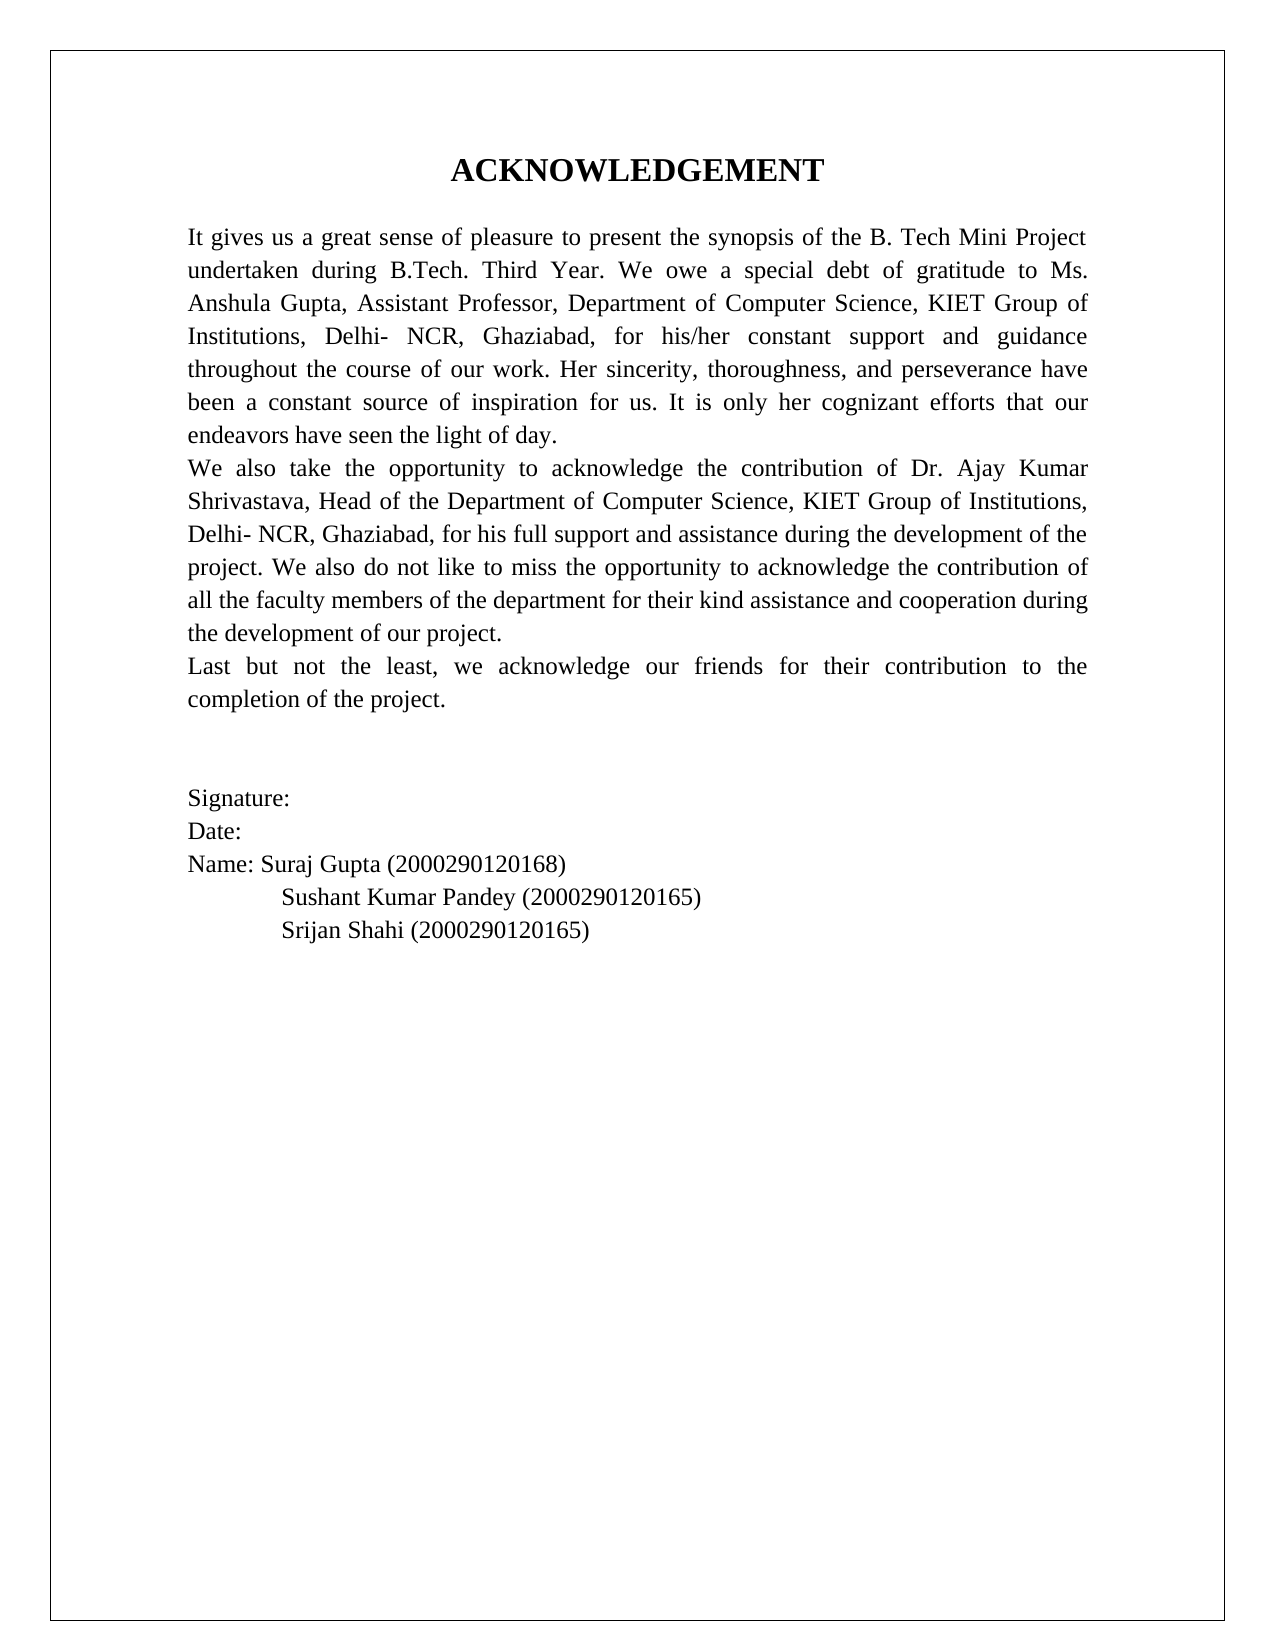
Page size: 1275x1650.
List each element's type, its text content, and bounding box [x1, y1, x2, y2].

text Last but not the least, we acknowledge our friends for their contribution to the completion of the project. [187, 651, 1088, 713]
subtitle ACKNOWLEDGEMENT [287, 150, 988, 188]
text Sushant Kumar Pandey (2000290120165) Srijan Shahi (2000290120165) [281, 882, 703, 944]
text It gives us a great sense of pleasure to present the synopsis of the B. Tech Mini Project undertaken during B.Tech. Third Year. We owe a special debt of gratitude to Ms. Anshula Gupta, Assistant Professor, Department of Computer Science, KIET Group of Institutions, Delhi- NCR, Ghaziabad, for his/her constant support and guidance throughout the course of our work. Her sincerity, thoroughness, and perseverance have been a constant source of inspiration for us. It is only her cognizant efforts that our endeavors have seen the light of day. [187, 222, 1088, 449]
text Signature: [187, 783, 1100, 812]
text Name: Suraj Gupta (2000290120168) [187, 849, 1100, 878]
text Date: [187, 816, 1100, 845]
text We also take the opportunity to acknowledge the contribution of Dr. Ajay Kumar Shrivastava, Head of the Department of Computer Science, KIET Group of Institutions, Delhi- NCR, Ghaziabad, for his full support and assistance during the development of the project. We also do not like to miss the opportunity to acknowledge the contribution of all the faculty members of the department for their kind assistance and cooperation during the development of our project. [187, 453, 1088, 647]
